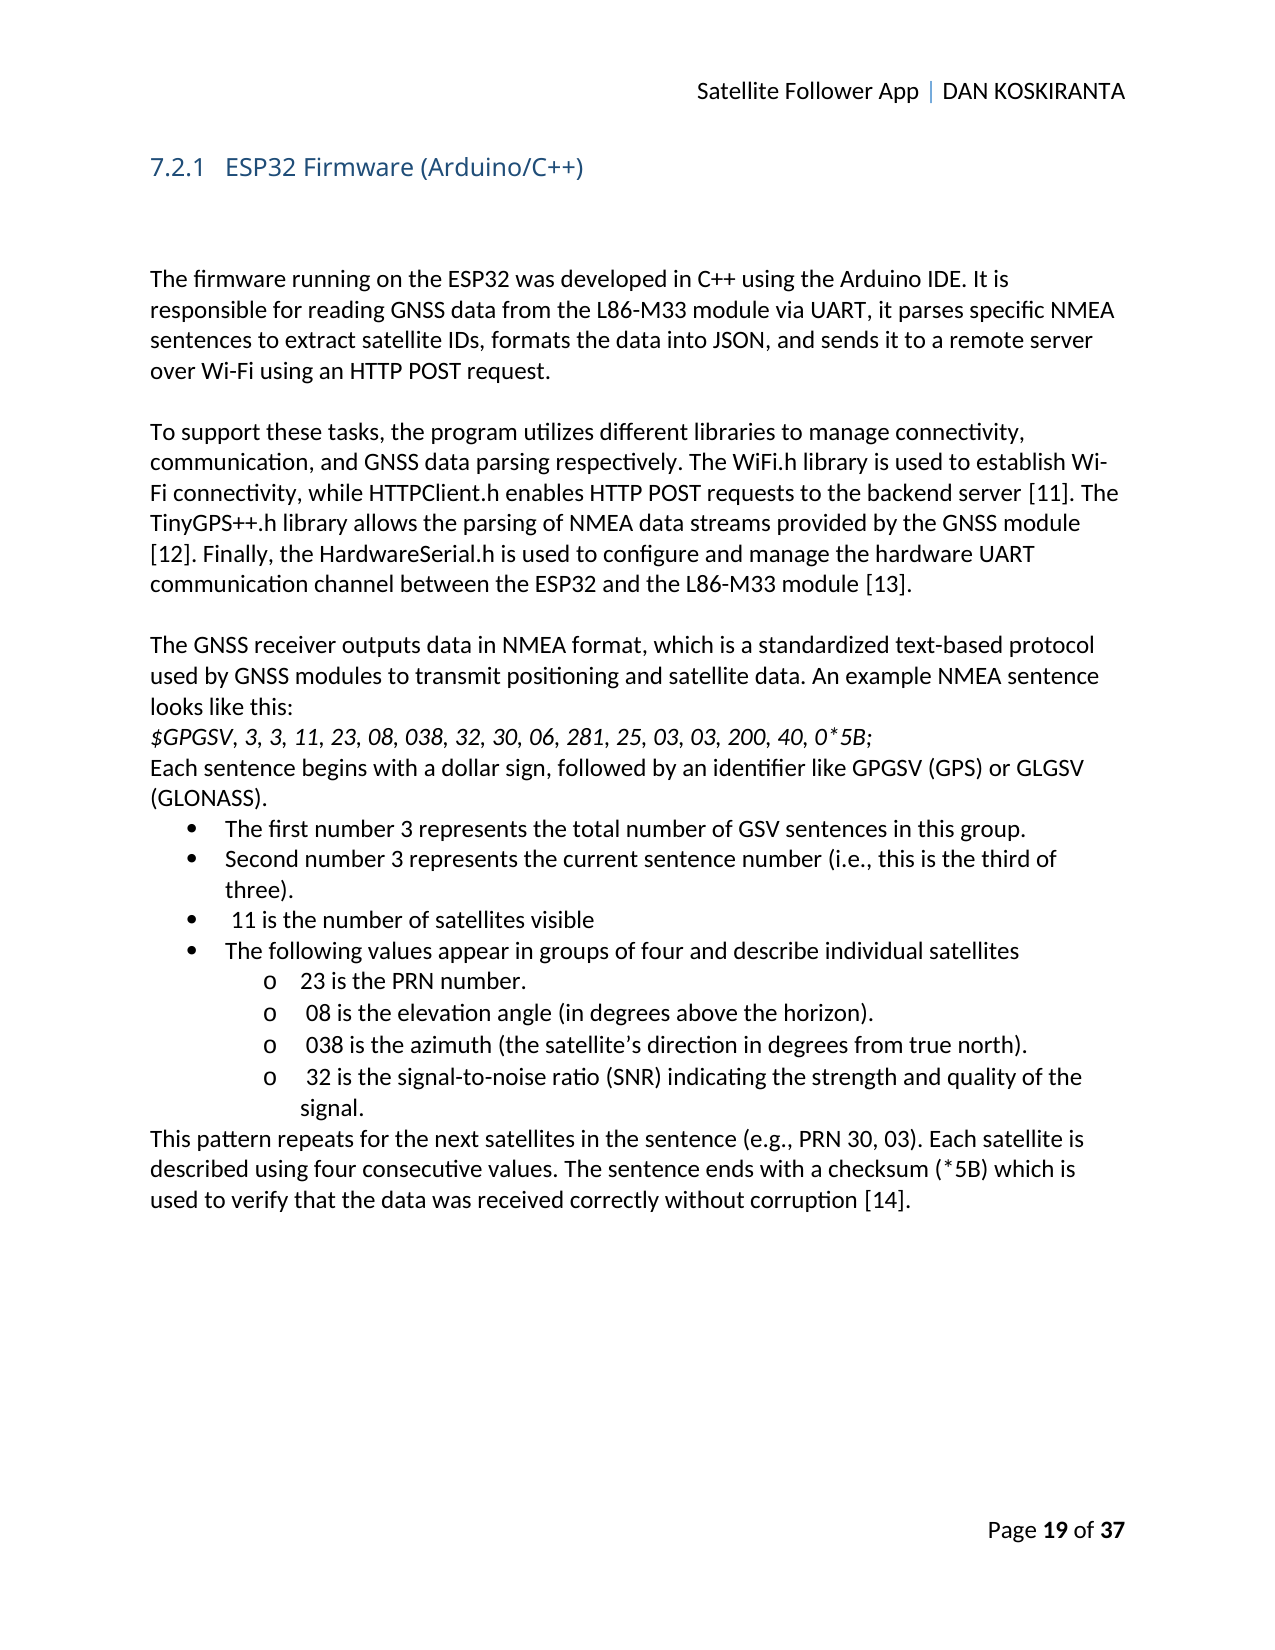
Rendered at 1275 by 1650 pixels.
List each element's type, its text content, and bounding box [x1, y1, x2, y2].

list 11 is the number of satellites visible [187, 904, 1125, 935]
text The GNSS receiver outputs data in NMEA format, which is a standardized text-based protocol used by GNSS modules to transmit positioning and satellite data. An example NMEA sentence looks like this: [150, 630, 1125, 721]
text To support these tasks, the program utilizes different libraries to manage connectivity, communication, and GNSS data parsing respectively. The WiFi.h library is used to establish Wi-Fi connectivity, while HTTPClient.h enables HTTP POST requests to the backend server. The TinyGPS++.h library allows the parsing of NMEA data streams provided by the GNSS module. Finally, the HardwareSerial.h is used to configure and manage the hardware UART communication channel between the ESP32 and the L86-M33 module. [150, 416, 1125, 599]
text The firmware running on the ESP32 was developed in C++ using the Arduino IDE. It is responsible for reading GNSS data from the L86-M33 module via UART, it parses specific NMEA sentences to extract satellite IDs, formats the data into JSON, and sends it to a remote server over Wi-Fi using an HTTP POST request. [150, 263, 1125, 386]
text This pattern repeats for the next satellites in the sentence (e.g., PRN 30, 03). Each satellite is described using four consecutive values. The sentence ends with a checksum (*5B) which is used to verify that the data was received correctly without corruption. [150, 1123, 1125, 1214]
list 08 is the elevation angle (in degrees above the horizon). [262, 997, 1125, 1029]
list The first number 3 represents the total number of GSV sentences in this group. [187, 813, 1125, 843]
text Each sentence begins with a dollar sign, followed by an identifier like GPGSV (GPS) or GLGSV (GLONASS). [150, 752, 1125, 813]
subtitle ESP32 Firmware (Arduino/C++) [150, 150, 1125, 184]
list Second number 3 represents the current sentence number (i.e., this is the third of three). [187, 843, 1125, 904]
list 038 is the azimuth (the satellite’s direction in degrees from true north). [262, 1029, 1125, 1061]
list The following values appear in groups of four and describe individual satellites [187, 935, 1125, 965]
list 23 is the PRN number. [262, 965, 1125, 997]
text $GPGSV, 3, 3, 11, 23, 08, 038, 32, 30, 06, 281, 25, 03, 03, 200, 40, 0*5B; [150, 721, 1125, 752]
list 32 is the signal-to-noise ratio (SNR) indicating the strength and quality of the signal. [262, 1061, 1125, 1123]
